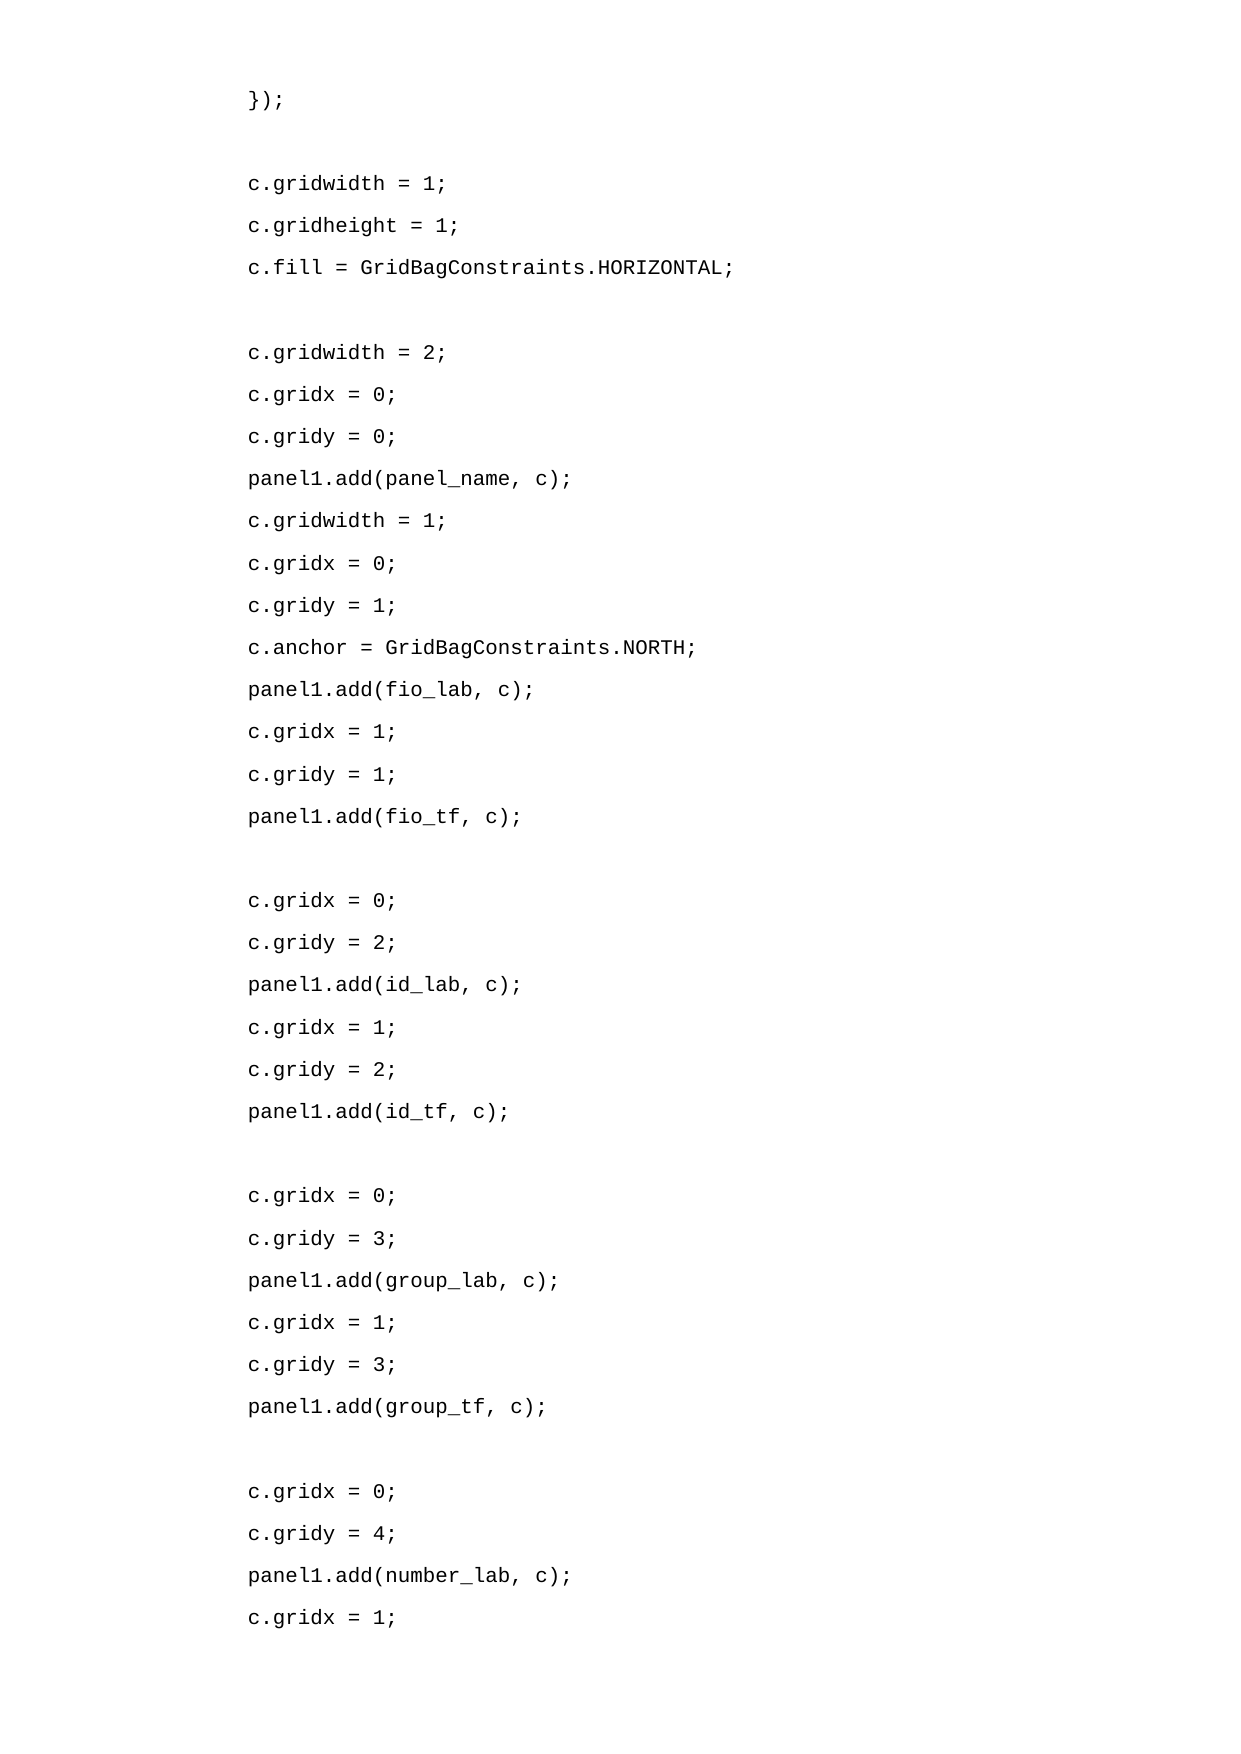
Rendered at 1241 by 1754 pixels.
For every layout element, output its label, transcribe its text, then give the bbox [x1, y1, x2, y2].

text c.gridy = 2; [148, 932, 1152, 956]
text c.gridx = 0; [148, 890, 1152, 914]
text c.gridy = 1; [148, 763, 1152, 787]
text c.gridy = 3; [148, 1228, 1152, 1251]
text panel1.add(number_lab, c); [148, 1565, 1152, 1589]
text c.gridx = 0; [148, 384, 1152, 407]
text c.gridheight = 1; [148, 215, 1152, 239]
text panel1.add(id_lab, c); [148, 974, 1152, 998]
text c.gridy = 0; [148, 426, 1152, 450]
text panel1.add(group_lab, c); [148, 1270, 1152, 1293]
text c.fill = GridBagConstraints.HORIZONTAL; [148, 257, 1152, 281]
text c.gridy = 4; [148, 1523, 1152, 1547]
text c.anchor = GridBagConstraints.NORTH; [148, 637, 1152, 661]
text c.gridwidth = 1; [148, 510, 1152, 534]
text panel1.add(group_tf, c); [148, 1396, 1152, 1420]
text c.gridwidth = 2; [148, 342, 1152, 365]
text panel1.add(fio_lab, c); [148, 679, 1152, 703]
text c.gridx = 0; [148, 1481, 1152, 1504]
text c.gridy = 2; [148, 1059, 1152, 1082]
text c.gridx = 0; [148, 553, 1152, 576]
text c.gridy = 3; [148, 1354, 1152, 1378]
text c.gridx = 1; [148, 1017, 1152, 1040]
text c.gridx = 1; [148, 1312, 1152, 1336]
text c.gridx = 1; [148, 721, 1152, 745]
text c.gridx = 0; [148, 1185, 1152, 1209]
text }); [148, 88, 1152, 112]
text panel1.add(panel_name, c); [148, 468, 1152, 492]
text panel1.add(id_tf, c); [148, 1101, 1152, 1125]
text panel1.add(fio_tf, c); [148, 806, 1152, 829]
text c.gridwidth = 1; [148, 173, 1152, 197]
text c.gridx = 1; [148, 1607, 1152, 1631]
text c.gridy = 1; [148, 595, 1152, 618]
